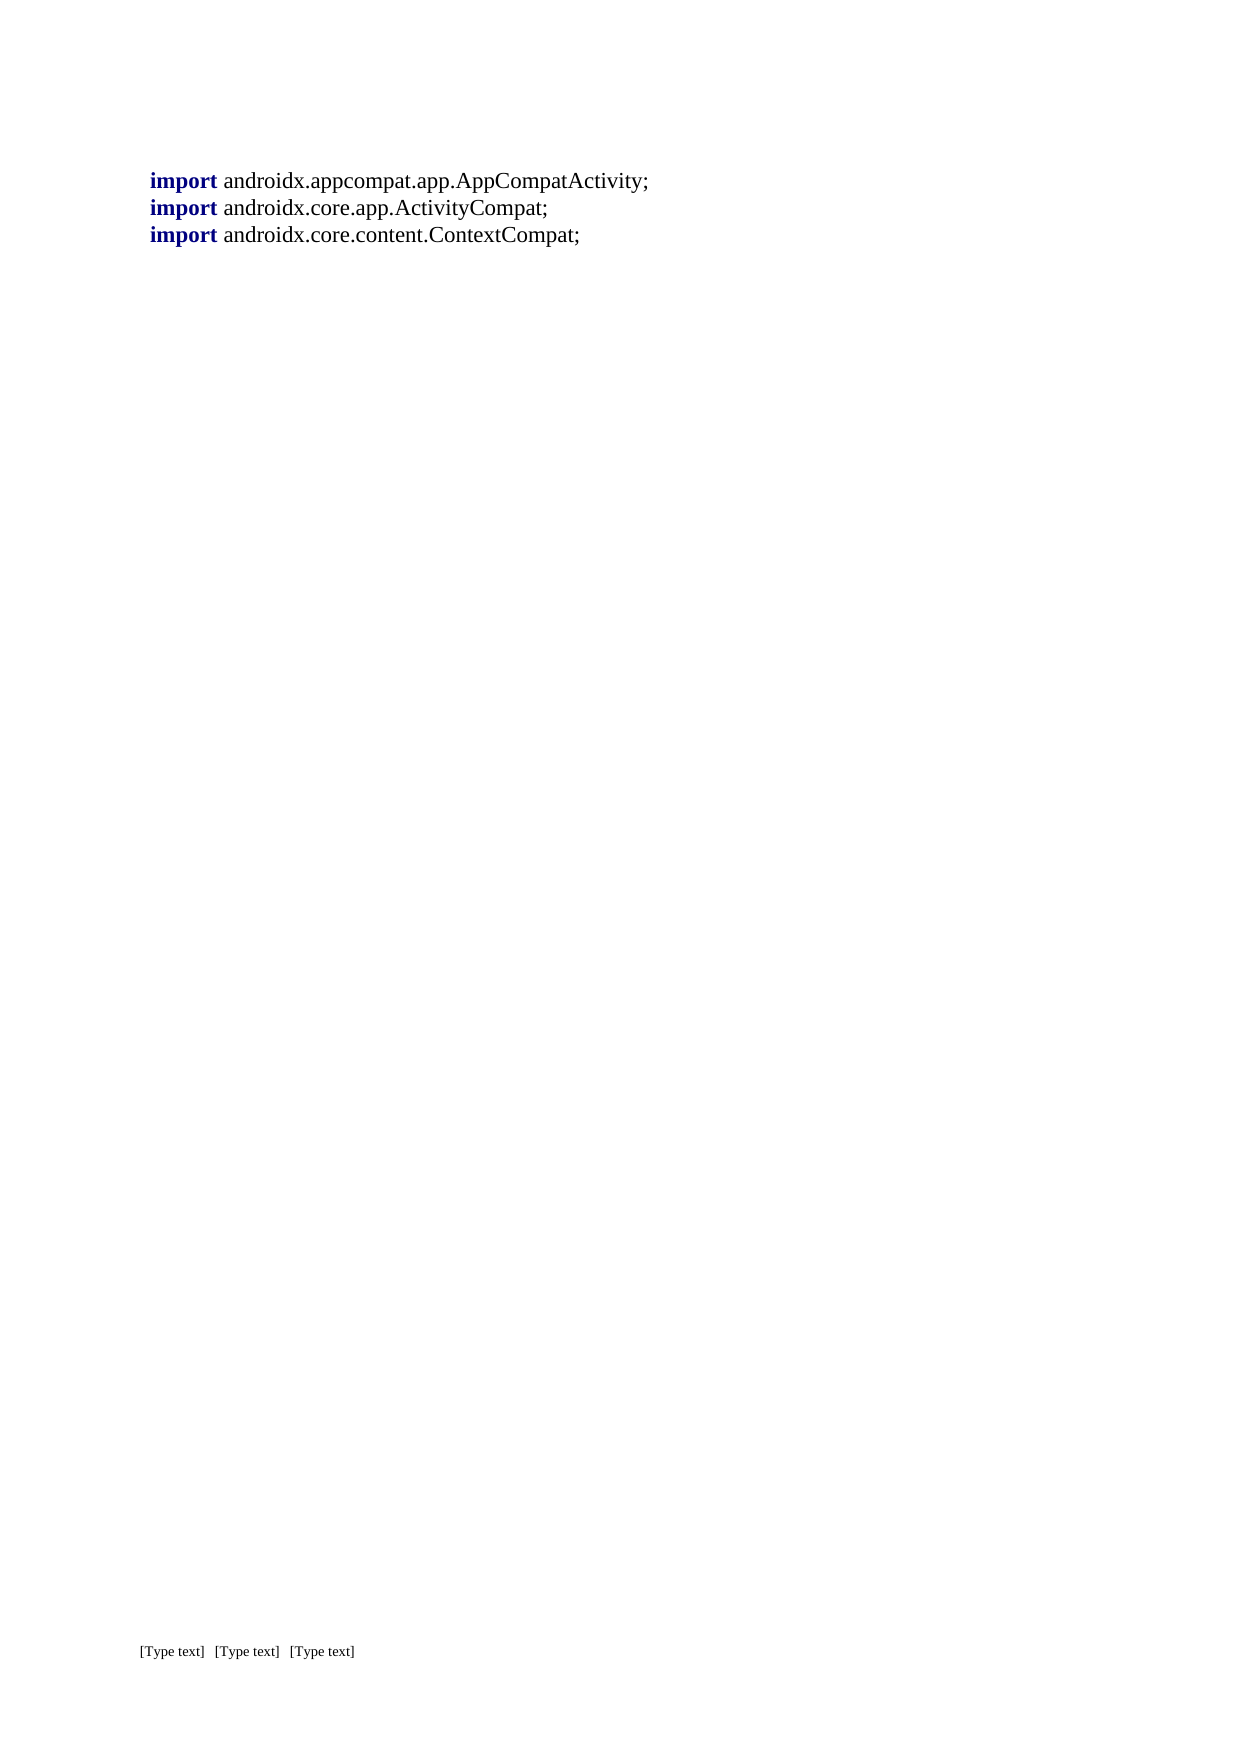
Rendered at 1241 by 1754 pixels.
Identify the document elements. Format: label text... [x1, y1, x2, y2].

text import androidx.core.app.ActivityCompat; [150, 194, 1098, 221]
text import androidx.appcompat.app.AppCompatActivity; [150, 168, 1098, 194]
text import androidx.core.content.ContextCompat; [150, 221, 1098, 247]
